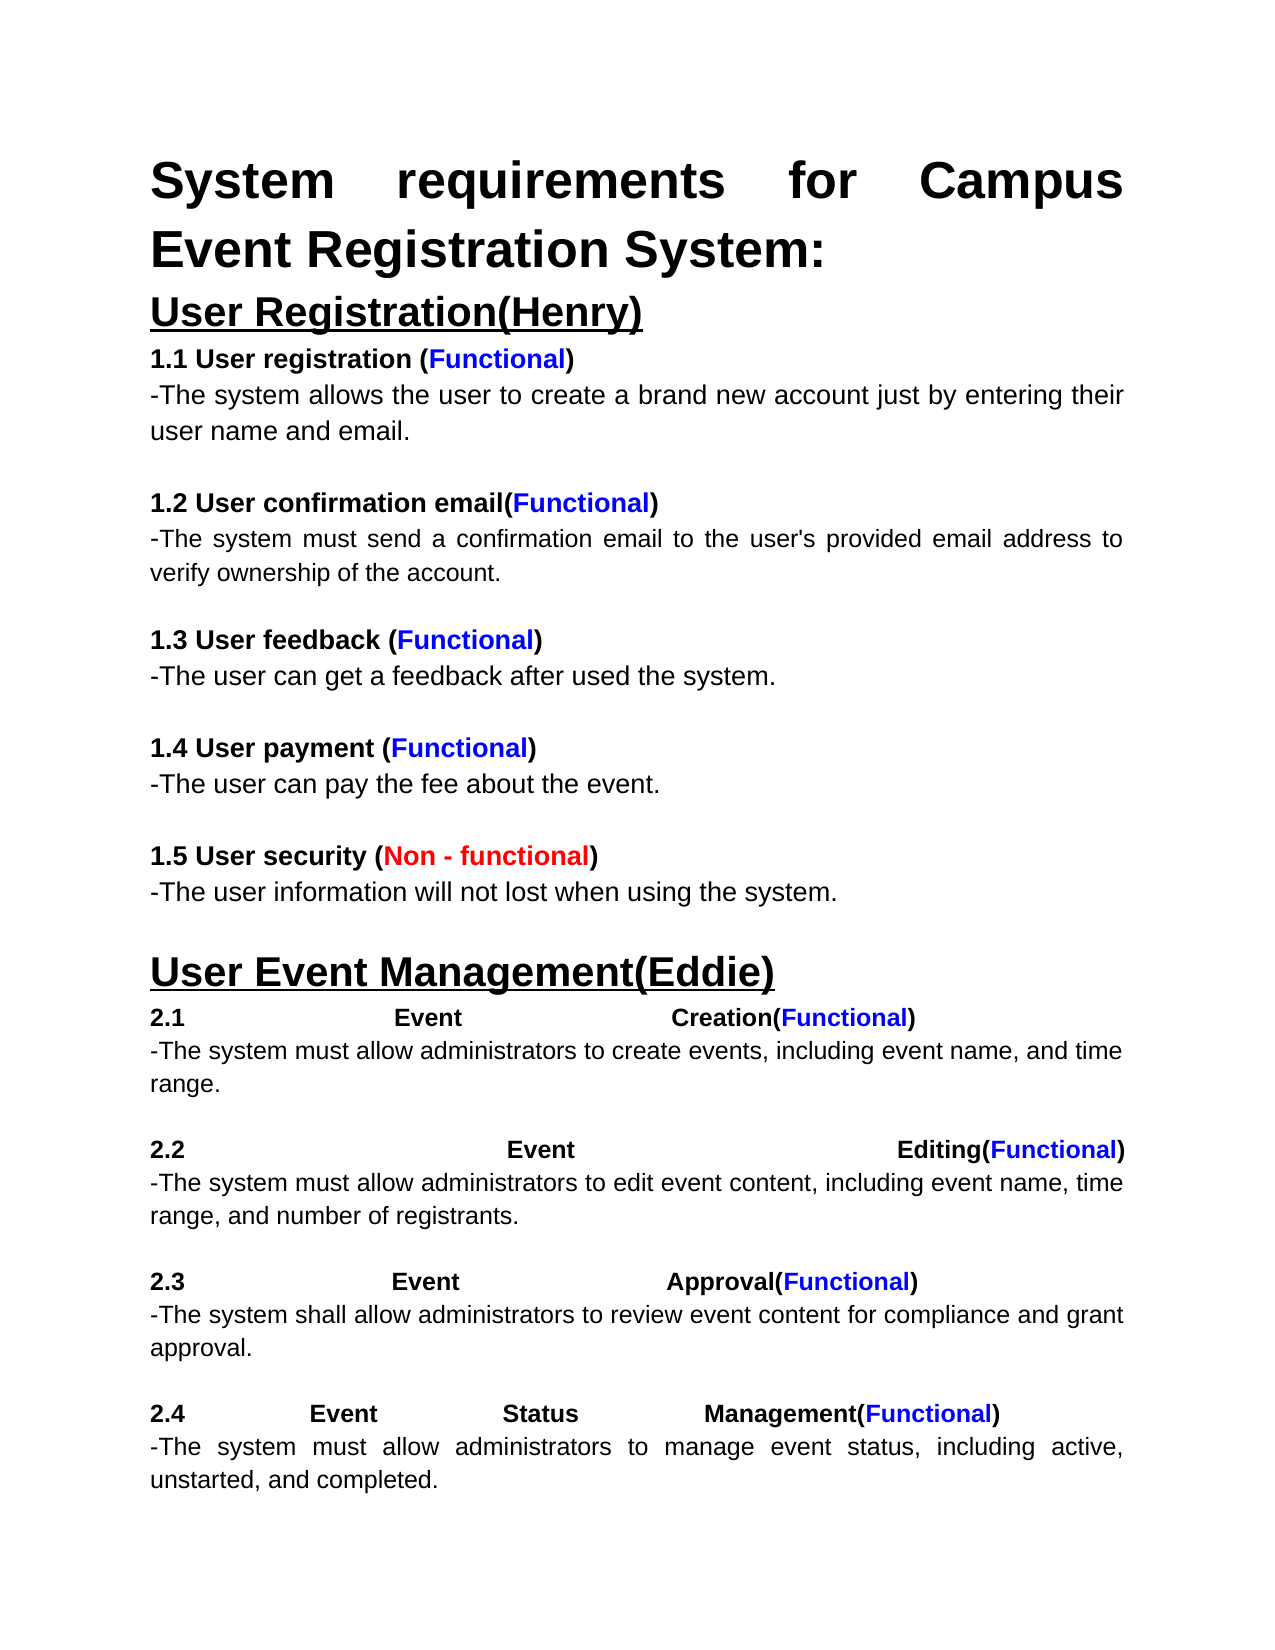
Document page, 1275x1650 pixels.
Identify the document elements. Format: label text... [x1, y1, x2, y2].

text System requirements for Campus Event Registration System: [150, 150, 1125, 279]
text User Registration(Henry) [150, 288, 1125, 336]
text User Event Management(Eddie) [150, 947, 1125, 995]
text 1.3 User feedback (Functional) [150, 624, 1125, 655]
text -The user can get a feedback after used the system. [150, 660, 1125, 691]
text 2.1 Event Creation(Functional) -The system must allow administrators to create events, including event name, and time range. [150, 1003, 1125, 1097]
text 2.2 Event Editing(Functional) -The system must allow administrators to edit event content, including event name, time range, and number of registrants. [150, 1135, 1125, 1229]
text -The system allows the user to create a brand new account just by entering their user name and email. [150, 379, 1125, 446]
text 1.2 User confirmation email(Functional) [150, 487, 1125, 518]
text 1.5 User security (Non - functional) [150, 840, 1125, 871]
text -The system must send a confirmation email to the user's provided email address to verify ownership of the account. [150, 522, 1125, 587]
text -The user information will not lost when using the system. [150, 876, 1125, 907]
text 2.4 Event Status Management(Functional) -The system must allow administrators to manage event status, including active, unstarted, and completed. [150, 1399, 1125, 1494]
text 1.4 User payment (Functional) [150, 732, 1125, 763]
text 1.1 User registration (Functional) [150, 343, 1125, 374]
text -The user can pay the fee about the event. [150, 768, 1125, 799]
text 2.3 Event Approval(Functional) -The system shall allow administrators to review event content for compliance and grant approval. [150, 1267, 1125, 1362]
